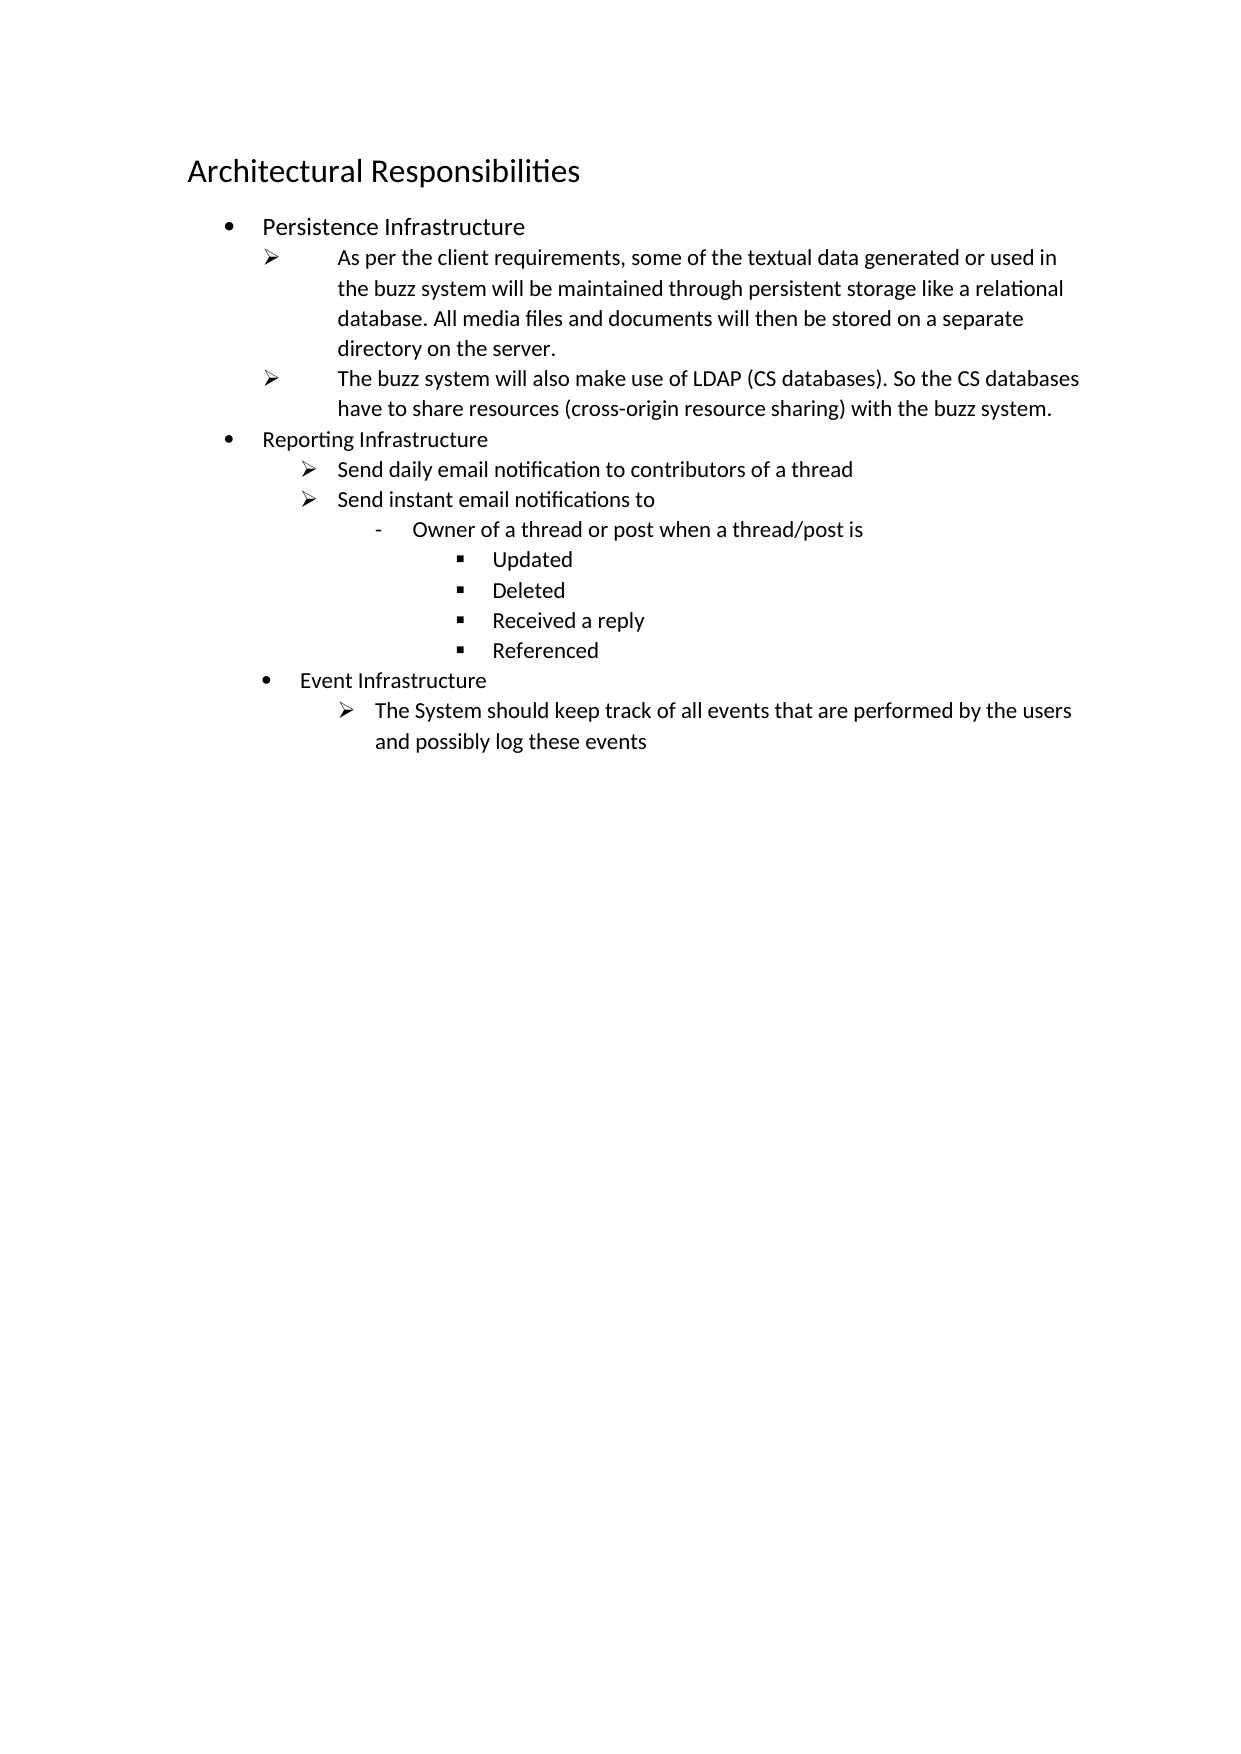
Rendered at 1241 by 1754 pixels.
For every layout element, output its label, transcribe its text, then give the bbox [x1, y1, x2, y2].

list Referenced [455, 636, 1090, 664]
list Send daily email notification to contributors of a thread [300, 455, 1090, 483]
list Send instant email notifications to [300, 485, 1090, 513]
list The System should keep track of all events that are performed by the users and possibly log these events [337, 697, 1090, 755]
list Updated [455, 546, 1090, 574]
list Event Infrastructure [262, 666, 1090, 694]
list Persistence Infrastructure [225, 211, 1090, 241]
list The buzz system will also make use of LDAP (CS databases). So the CS databases have to share resources (cross-origin resource sharing) with the buzz system. [262, 364, 1090, 423]
list Owner of a thread or post when a thread/post is [375, 515, 1090, 543]
list Reporting Infrastructure [225, 425, 1090, 453]
text Architectural Responsibilities [187, 150, 1090, 191]
list As per the client requirements, some of the textual data generated or used in the buzz system will be maintained through persistent storage like a relational database. All media files and documents will then be stored on a separate directory on the server. [262, 243, 1090, 362]
list Received a reply [455, 606, 1090, 634]
list Deleted [455, 576, 1090, 604]
